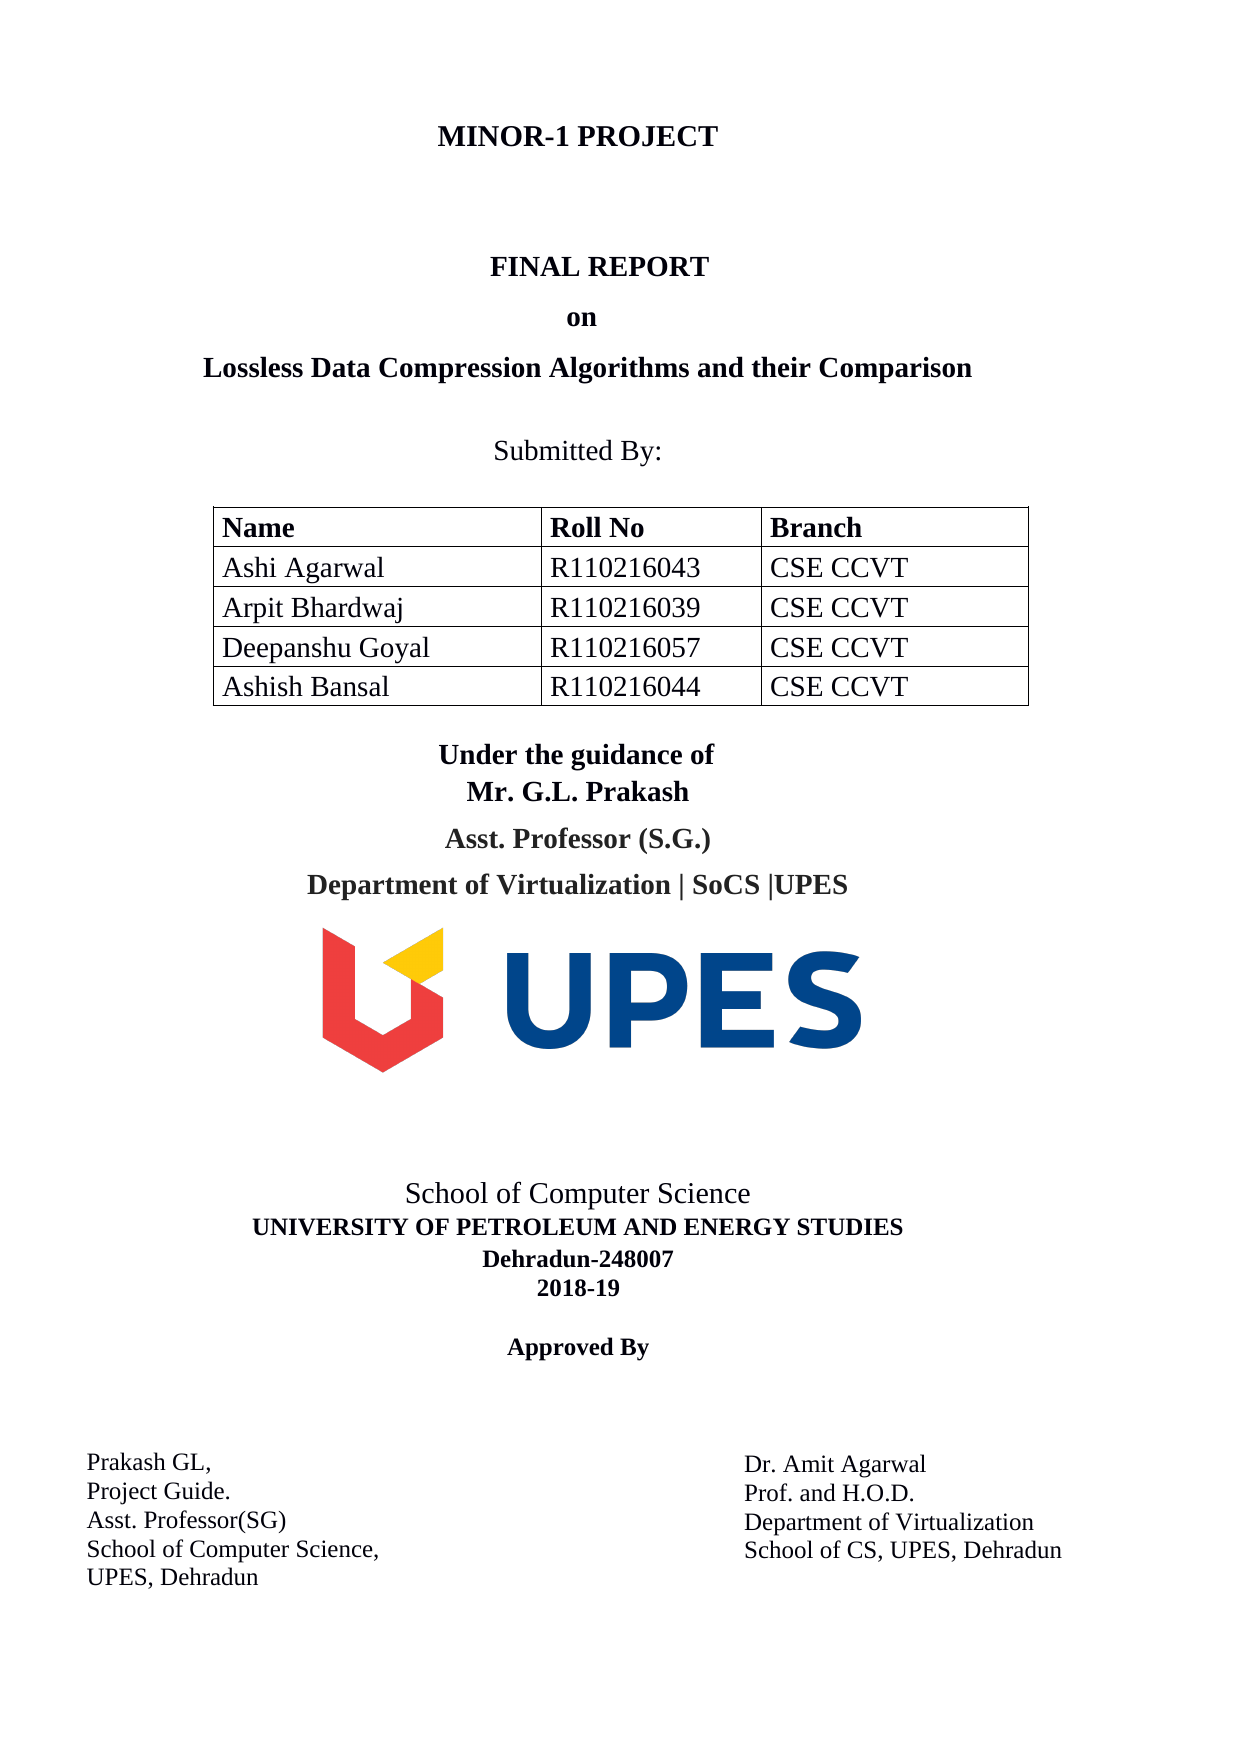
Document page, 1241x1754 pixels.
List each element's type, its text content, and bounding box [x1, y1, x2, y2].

text Department of Virtualization | SoCS |UPES [118, 867, 1037, 901]
table_cell CSE CCVT [762, 627, 1028, 666]
table_cell CSE CCVT [762, 587, 1028, 626]
table_cell R110216039 [542, 587, 761, 626]
text Under the guidance of [118, 737, 1034, 771]
picture [295, 913, 886, 1086]
text School of Computer Science [118, 1175, 1037, 1210]
text Asst. Professor (S.G.) [118, 821, 1037, 854]
table_cell R110216044 [542, 667, 761, 705]
table_cell R110216043 [542, 547, 761, 586]
text MINOR-1 PROJECT [118, 118, 1037, 153]
table_cell Deepanshu Goyal [214, 627, 541, 666]
table_header Roll No [542, 508, 761, 546]
text on [488, 299, 667, 333]
text Dehradun-248007 2018-19 [459, 1244, 696, 1301]
table_cell CSE CCVT [762, 667, 1028, 705]
text UNIVERSITY OF PETROLEUM AND ENERGY STUDIES [118, 1212, 1037, 1241]
table_cell Ashish Bansal [214, 667, 541, 705]
table_header Name [214, 508, 541, 546]
table_cell CSE CCVT [762, 547, 1028, 586]
table_cell Ashi Agarwal [214, 547, 541, 586]
table_cell R110216057 [542, 627, 761, 666]
text Submitted By: [118, 433, 1037, 466]
text Lossless Data Compression Algorithms and their Comparison [118, 350, 1057, 383]
table_header Branch [762, 508, 1028, 546]
table_cell Arpit Bhardwaj [214, 587, 541, 626]
text Mr. G.L. Prakash [118, 774, 1037, 808]
text FINAL REPORT [484, 249, 714, 282]
